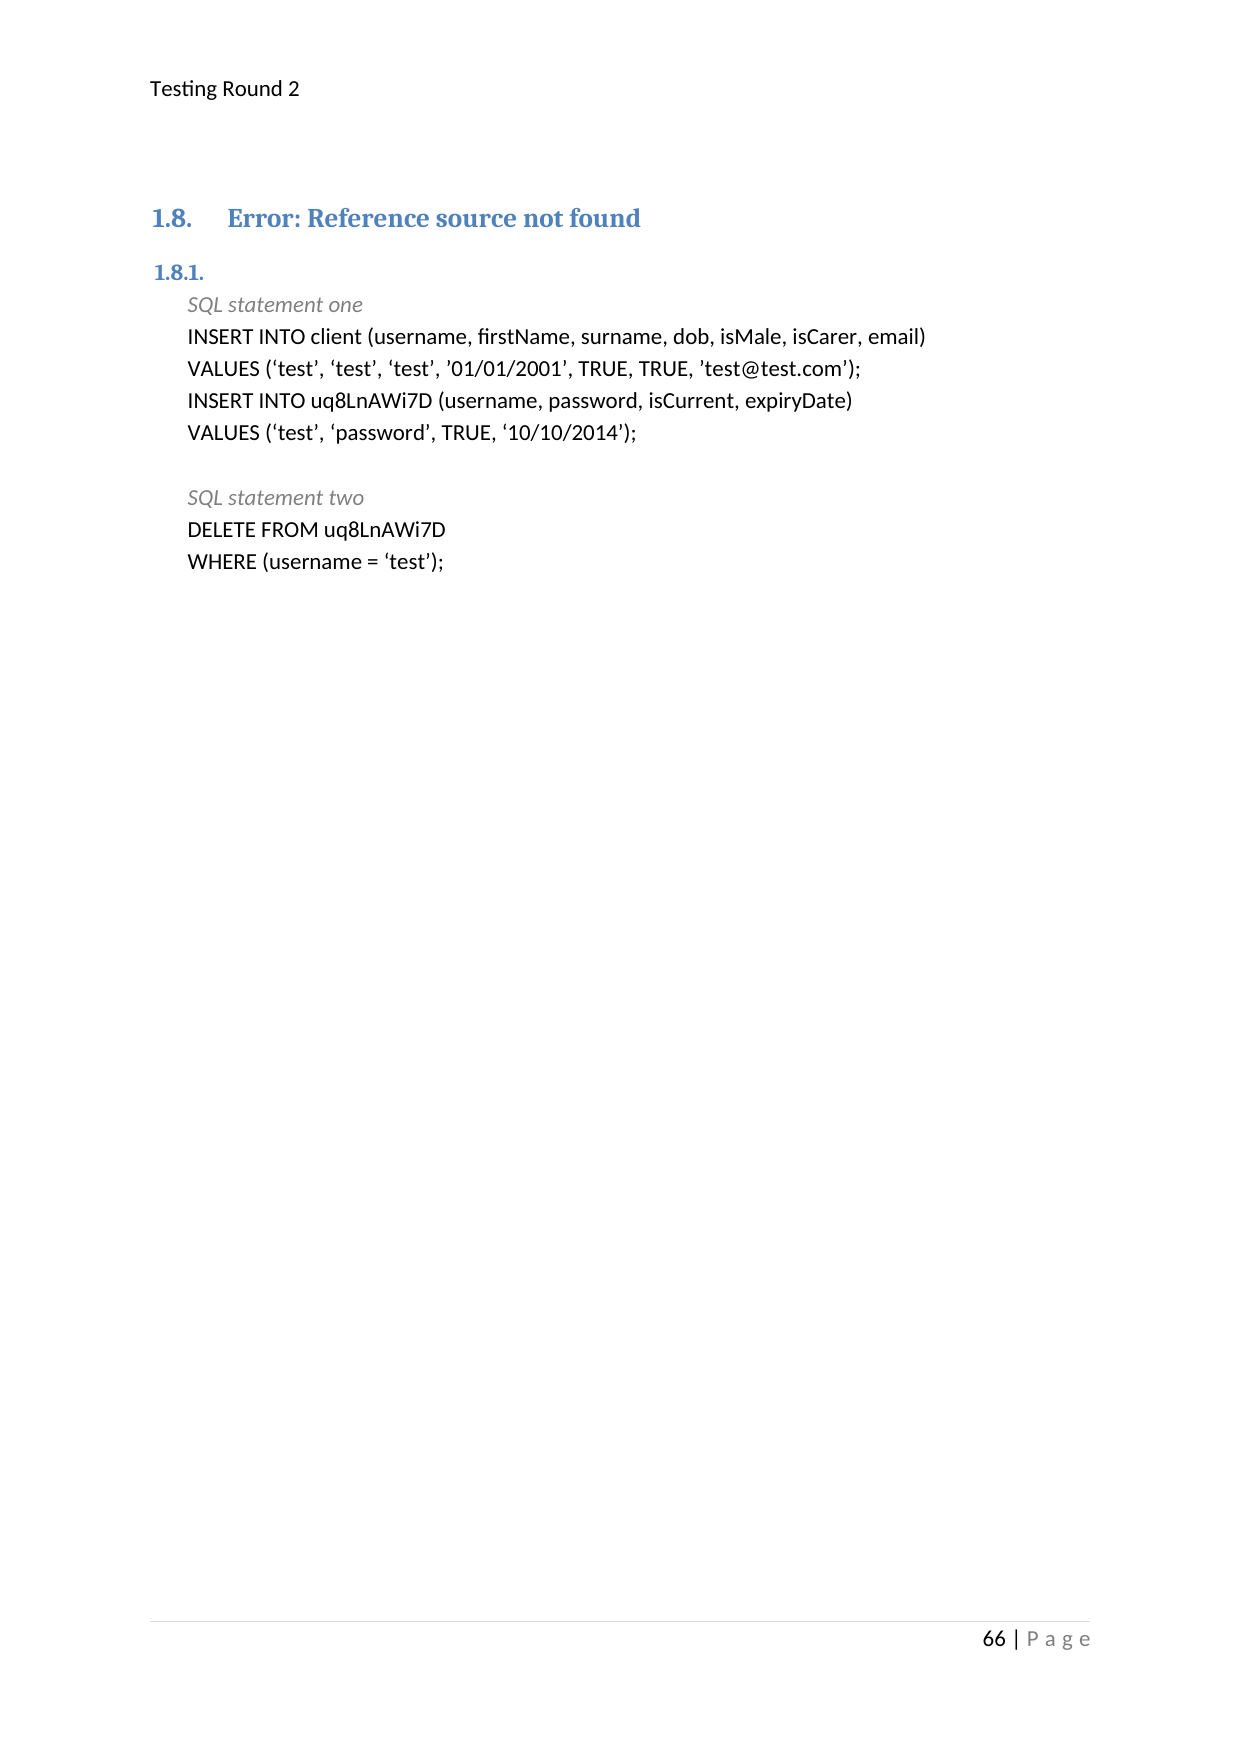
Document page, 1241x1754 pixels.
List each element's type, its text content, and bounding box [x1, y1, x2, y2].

list VALUES (‘test’, ‘password’, TRUE, ‘10/10/2014’); [187, 418, 1090, 447]
list WHERE (username = ‘test’); [187, 547, 1090, 575]
subtitle Password Table: Deleting records from the password table [152, 203, 1090, 234]
list INSERT INTO uq8LnAWi7D (username, password, isCurrent, expiryDate) [187, 386, 1090, 414]
list SQL statement one [187, 290, 1090, 318]
list DELETE FROM uq8LnAWi7D [187, 515, 1090, 543]
list INSERT INTO client (username, firstName, surname, dob, isMale, isCarer, email) [187, 322, 1090, 350]
list VALUES (‘test’, ‘test’, ‘test’, ’01/01/2001’, TRUE, TRUE, ’test@test.com’); [187, 354, 1090, 382]
list SQL statement two [187, 483, 1090, 511]
